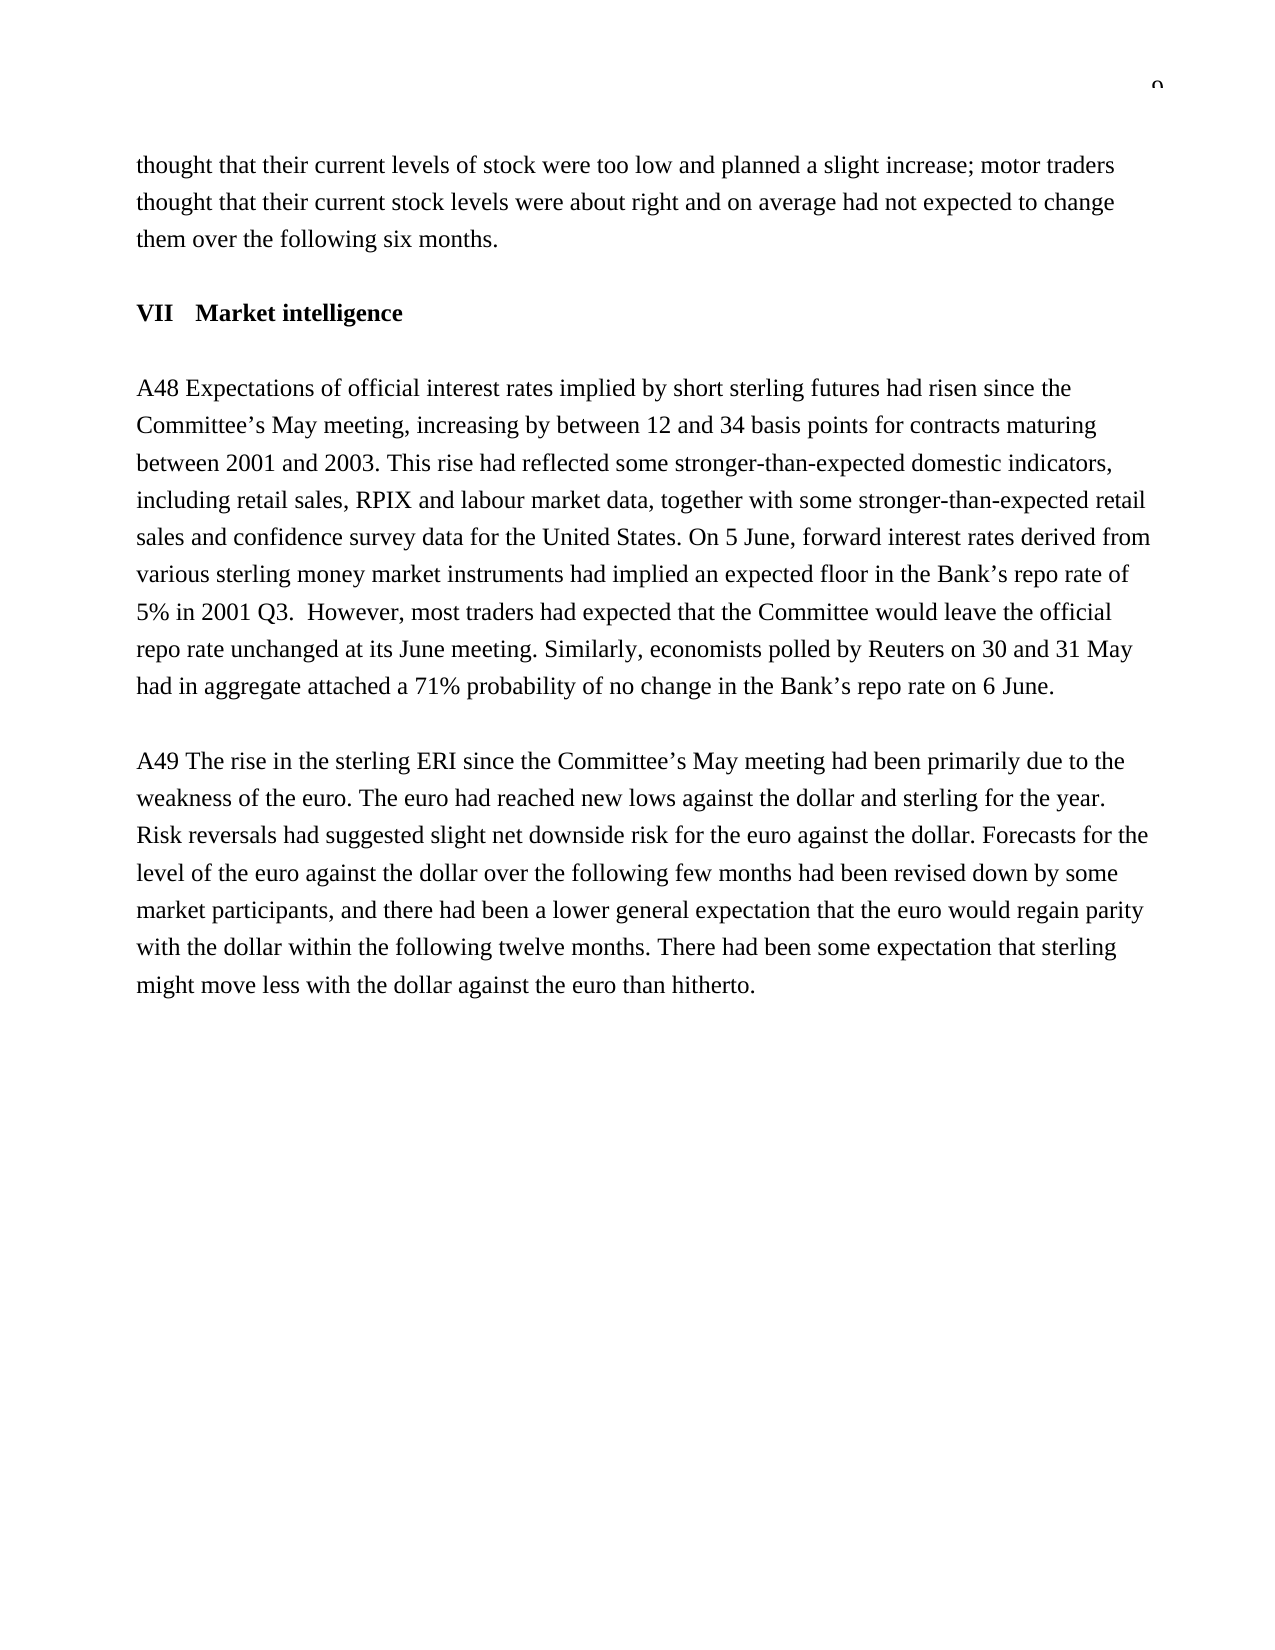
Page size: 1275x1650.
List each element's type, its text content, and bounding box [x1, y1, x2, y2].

text thought that their current levels of stock were too low and planned a slight increase; motor traders thought that their current stock levels were about right and on average had not expected to change them over the following six months. [136, 150, 1145, 253]
text A48 Expectations of official interest rates implied by short sterling futures had risen since the Committee’s May meeting, increasing by between 12 and 34 basis points for contracts maturing between 2001 and 2003. This rise had reflected some stronger-than-expected domestic indicators, including retail sales, RPIX and labour market data, together with some stronger-than-expected retail sales and confidence survey data for the United States. On 5 June, forward interest rates derived from various sterling money market instruments had implied an expected floor in the Bank’s repo rate of 5% in 2001 Q3. However, most traders had expected that the Committee would leave the official repo rate unchanged at its June meeting. Similarly, economists polled by Reuters on 30 and 31 May had in aggregate attached a 71% probability of no change in the Bank’s repo rate on 6 June. [136, 373, 1156, 700]
text Risk reversals had suggested slight net downside risk for the euro against the dollar. Forecasts for the level of the euro against the dollar over the following few months had been revised down by some market participants, and there had been a lower general expectation that the euro would regain parity with the dollar within the following twelve months. There had been some expectation that sterling might move less with the dollar against the euro than hitherto. [136, 821, 1155, 998]
subtitle Market intelligence [136, 298, 1219, 327]
text A49 The rise in the sterling ERI since the Committee’s May meeting had been primarily due to the weakness of the euro. The euro had reached new lows against the dollar and sterling for the year. [136, 746, 1145, 812]
